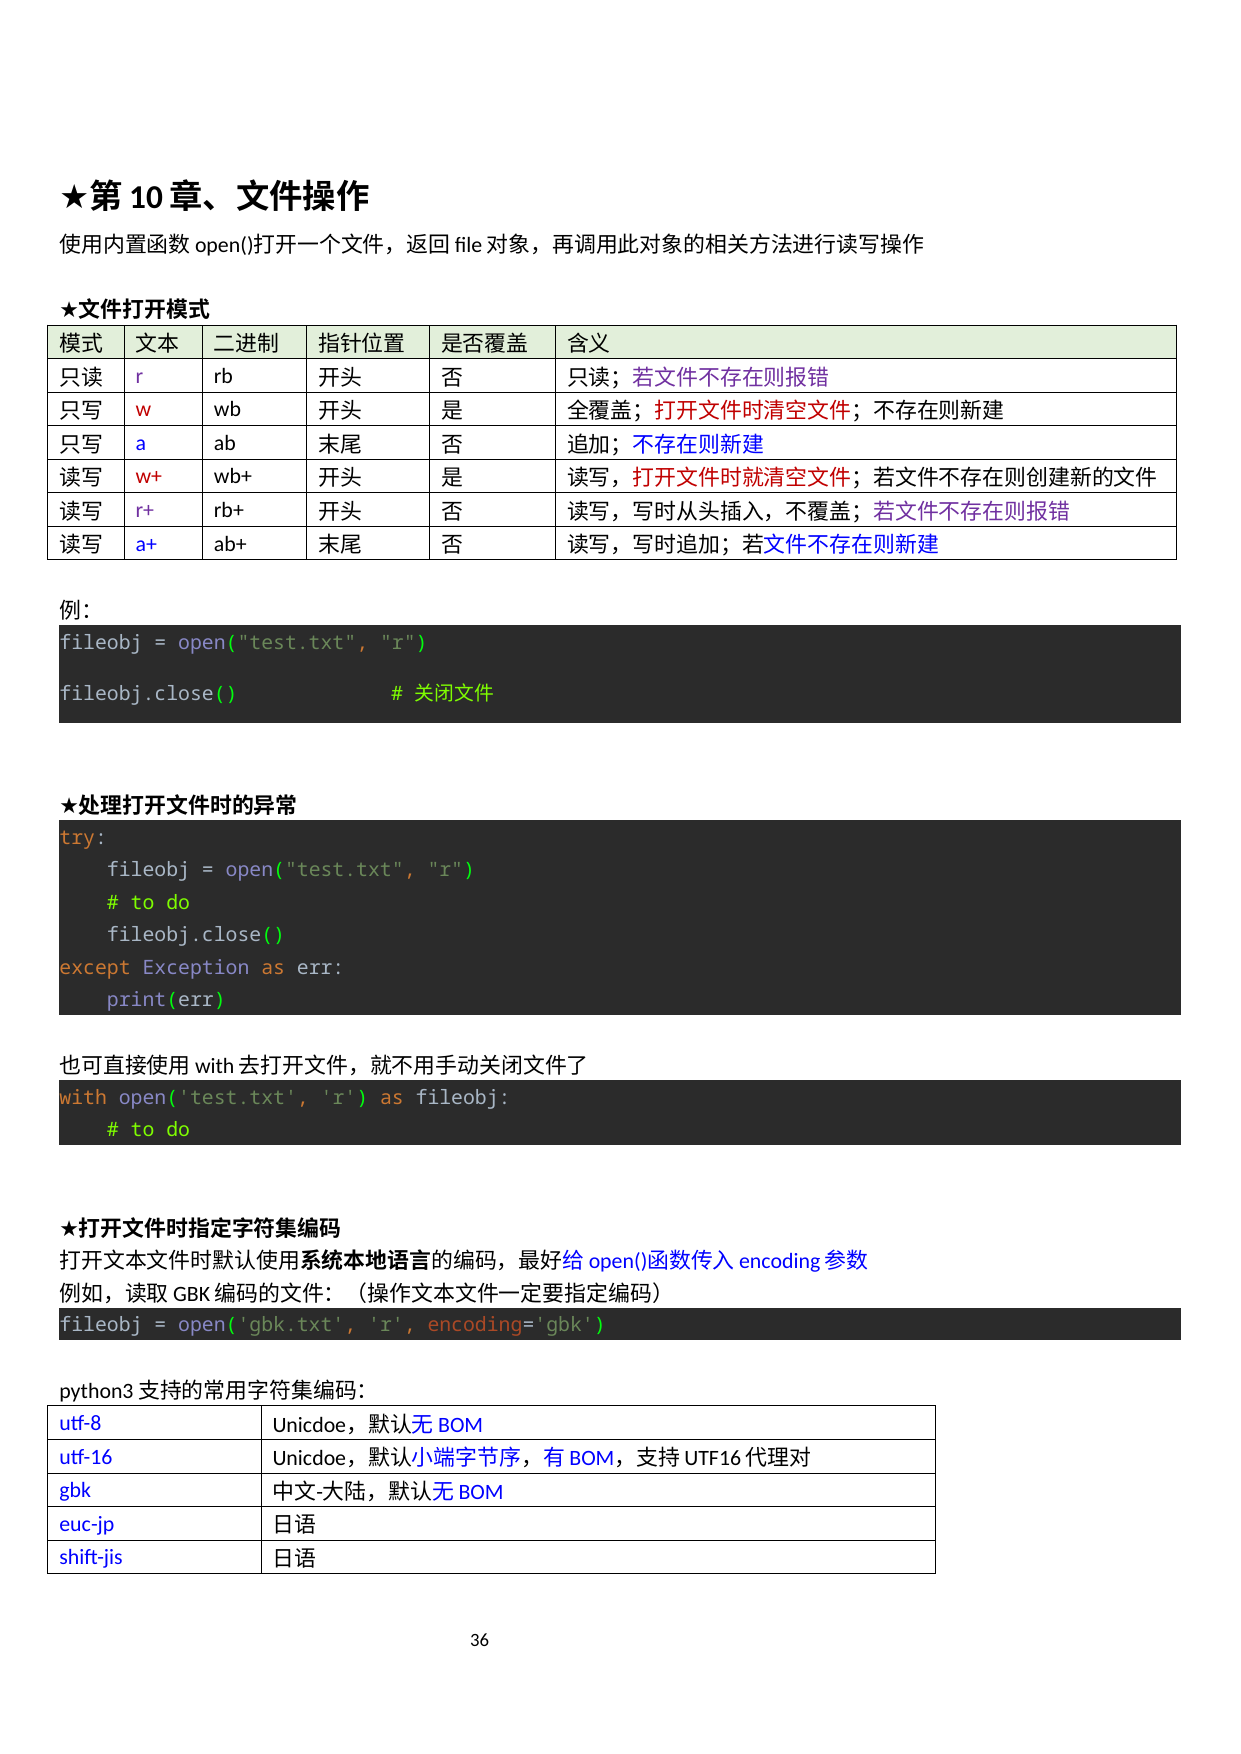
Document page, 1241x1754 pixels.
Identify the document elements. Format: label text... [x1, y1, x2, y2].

table_cell 日语 [262, 1541, 935, 1573]
table_cell 只读 [48, 359, 124, 392]
table_cell rb+ [203, 493, 306, 526]
table_cell wb [203, 393, 306, 425]
text 例如，读取GBK编码的文件：（操作文本文件一定要指定编码） [59, 1275, 1181, 1308]
table_header 二进制 [203, 326, 306, 358]
text python3支持的常用字符集编码： [59, 1373, 1181, 1405]
table_cell 否 [430, 359, 555, 392]
table_cell 是 [430, 393, 555, 425]
table_cell w [125, 393, 202, 425]
table_cell r+ [125, 493, 202, 526]
text 例： [59, 593, 1181, 625]
table_header utf-8 [48, 1406, 261, 1439]
text 也可直接使用with去打开文件，就不用手动关闭文件了 [59, 1048, 1181, 1080]
table_cell gbk [48, 1474, 261, 1506]
text ★打开文件时指定字符集编码 [59, 1210, 1181, 1243]
table_cell 日语 [262, 1507, 935, 1539]
table_header 文本 [125, 326, 202, 358]
table_cell ab+ [203, 527, 306, 559]
table_cell 追加；不存在则新建 [556, 426, 1176, 459]
table_cell 否 [430, 527, 555, 559]
table_cell 开头 [307, 359, 429, 392]
text ★处理打开文件时的异常 [59, 788, 1181, 820]
table_cell 是 [430, 460, 555, 492]
table_cell shift-jis [48, 1541, 261, 1573]
table_cell 只读；若文件不存在则报错 [556, 359, 1176, 392]
table_header 指针位置 [307, 326, 429, 358]
text fileobj = open("test.txt", "r") fileobj.close() # 关闭文件 [59, 625, 1181, 723]
table_cell Unicdoe，默认小端字节序，有BOM，支持UTF16代理对 [262, 1440, 935, 1472]
table_header 模式 [48, 326, 124, 358]
table_cell 否 [430, 426, 555, 459]
table_cell 开头 [307, 393, 429, 425]
table_cell w+ [125, 460, 202, 492]
table_cell rb [203, 359, 306, 392]
table_cell 中文-大陆，默认无BOM [262, 1474, 935, 1506]
text fileobj = open('gbk.txt', 'r', encoding='gbk') [59, 1308, 1181, 1340]
text 打开文本文件时默认使用系统本地语言的编码，最好给open()函数传入encoding参数 [59, 1243, 1181, 1275]
table_cell 全覆盖；打开文件时清空文件；不存在则新建 [556, 393, 1176, 425]
table_cell wb+ [203, 460, 306, 492]
table_header 是否覆盖 [430, 326, 555, 358]
table_cell a+ [125, 527, 202, 559]
table_cell 读写，写时追加；若文件不存在则新建 [556, 527, 1176, 559]
table_header 含义 [556, 326, 1176, 358]
table_cell 读写，打开文件时就清空文件；若文件不存在则创建新的文件 [556, 460, 1176, 492]
text 使用内置函数open()打开一个文件，返回file对象，再调用此对象的相关方法进行读写操作 [59, 227, 1181, 259]
table_cell 末尾 [307, 527, 429, 559]
text try: fileobj = open("test.txt", "r") # to do [59, 820, 1181, 918]
table_cell 只写 [48, 426, 124, 459]
table_cell 读写 [48, 527, 124, 559]
table_header Unicdoe，默认无BOM [262, 1406, 935, 1439]
table_cell a [125, 426, 202, 459]
table_cell ab [203, 426, 306, 459]
table_cell 读写 [48, 493, 124, 526]
text ★文件打开模式 [59, 292, 1181, 324]
table_cell 否 [430, 493, 555, 526]
table_cell 开头 [307, 493, 429, 526]
table_cell r [125, 359, 202, 392]
table_cell 读写 [48, 460, 124, 492]
table_cell 末尾 [307, 426, 429, 459]
text fileobj.close() except Exception as err: print(err) [59, 918, 1181, 1015]
table_cell 只写 [48, 393, 124, 425]
text with open('test.txt', 'r') as fileobj: # to do [59, 1080, 1181, 1145]
table_cell 读写，写时从头插入，不覆盖；若文件不存在则报错 [556, 493, 1176, 526]
table_cell euc-jp [48, 1507, 261, 1539]
table_cell utf-16 [48, 1440, 261, 1472]
table_cell 开头 [307, 460, 429, 492]
text ★第10章、文件操作 [59, 162, 1181, 227]
